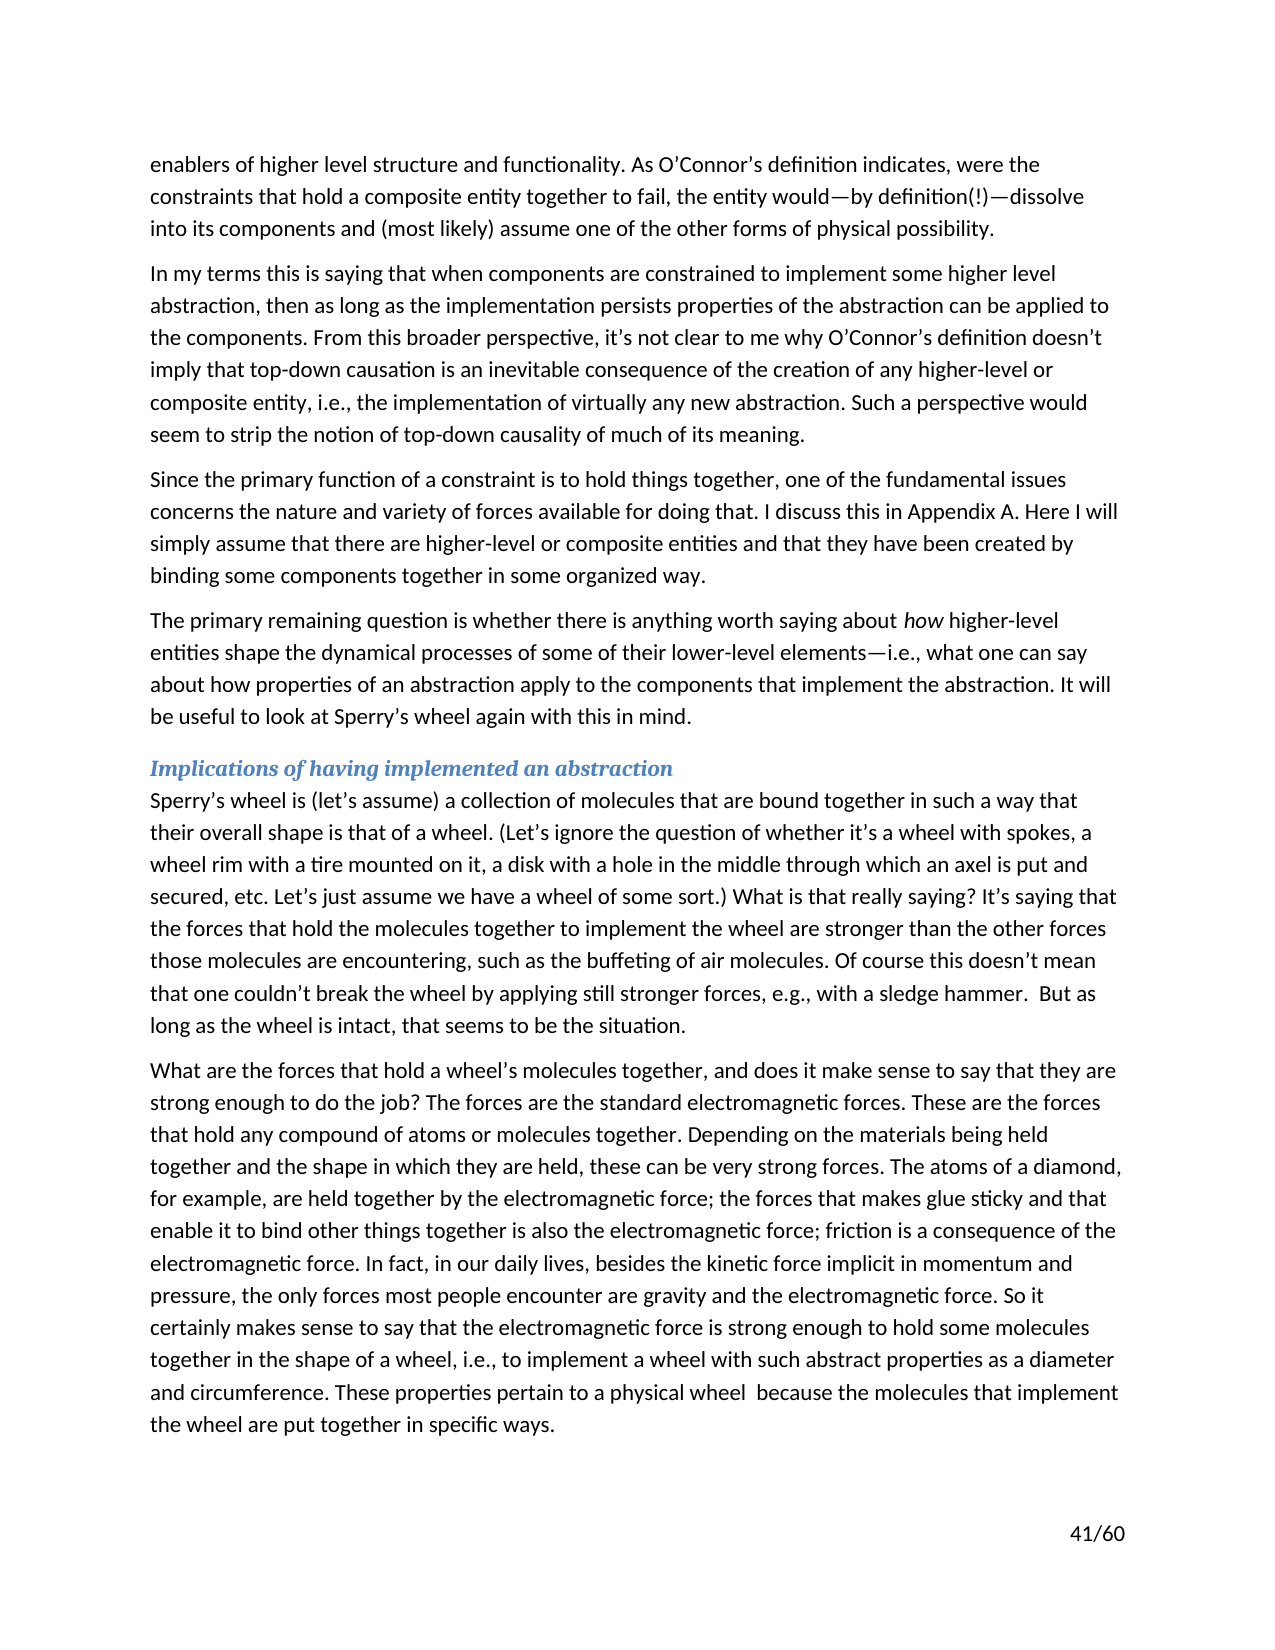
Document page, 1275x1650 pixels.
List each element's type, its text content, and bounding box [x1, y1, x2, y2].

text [150, 150, 1125, 242]
text Since the primary function of a constraint is to hold things together, one of the fundamental issues concerns the nature and variety of forces available for doing that. I discuss this in Appendix A. Here I will simply assume that there are higher-level or composite entities and that they have been created by binding some components together in some organized way. [150, 465, 1125, 589]
text In my terms this is saying that when components are constrained to implement some higher level abstraction, then as long as the implementation persists properties of the abstraction can be applied to the components. From this broader perspective, it’s not clear to me why O’Connor’s definition doesn’t imply that top-down causation is an inevitable consequence of the creation of any higher-level or composite entity, i.e., the implementation of virtually any new abstraction. Such a perspective would seem to strip the notion of top-down causality of much of its meaning. [150, 259, 1125, 448]
subtitle Implications of having implemented an abstraction [150, 756, 1125, 782]
text The primary remaining question is whether there is anything worth saying about how higher-level entities shape the dynamical processes of some of their lower-level elements—i.e., what one can say about how properties of an abstraction apply to the components that implement the abstraction. It will be useful to look at Sperry’s wheel again with this in mind. [150, 606, 1125, 731]
text Sperry’s wheel is (let’s assume) a collection of molecules that are bound together in such a way that their overall shape is that of a wheel. (Let’s ignore the question of whether it’s a wheel with spokes, a wheel rim with a tire mounted on it, a disk with a hole in the middle through which an axel is put and secured, etc. Let’s just assume we have a wheel of some sort.) What is that really saying? It’s saying that the forces that hold the molecules together to implement the wheel are stronger than the other forces those molecules are encountering, such as the buffeting of air molecules. Of course this doesn’t mean that one couldn’t break the wheel by applying still stronger forces, e.g., with a sledge hammer. But as long as the wheel is intact, that seems to be the situation. [150, 786, 1125, 1039]
text What are the forces that hold a wheel’s molecules together, and does it make sense to say that they are strong enough to do the job? The forces are the standard electromagnetic forces. These are the forces that hold any compound of atoms or molecules together. Depending on the materials being held together and the shape in which they are held, these can be very strong forces. The atoms of a diamond, for example, are held together by the electromagnetic force; the forces that makes glue sticky and that enable it to bind other things together is also the electromagnetic force; friction is a consequence of the electromagnetic force. In fact, in our daily lives, besides the kinetic force implicit in momentum and pressure, the only forces most people encounter are gravity and the electromagnetic force. So it certainly makes sense to say that the electromagnetic force is strong enough to hold some molecules together in the shape of a wheel, i.e., to implement a wheel with such abstract properties as a diameter and circumference. These properties pertain to a physical wheel because the molecules that implement the wheel are put together in specific ways. [150, 1056, 1125, 1438]
